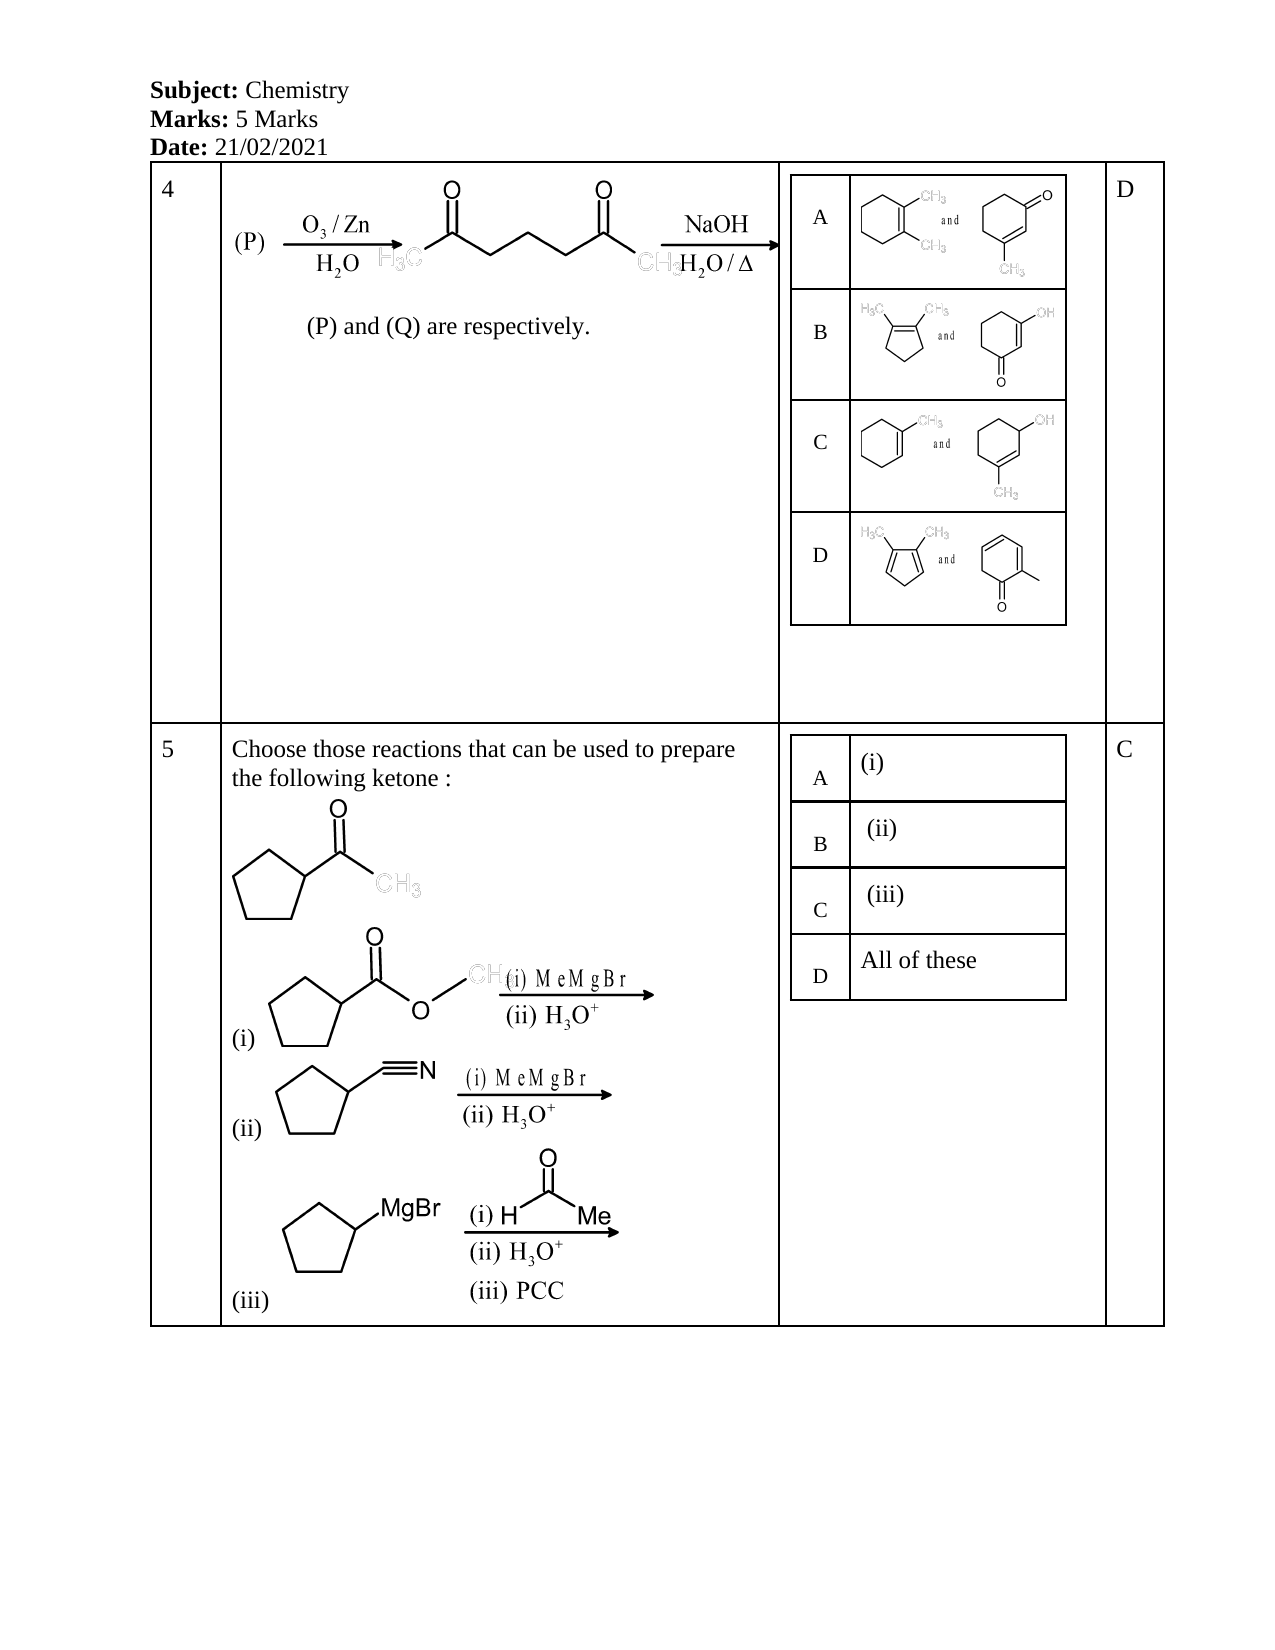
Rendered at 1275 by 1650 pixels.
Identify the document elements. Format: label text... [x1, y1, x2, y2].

picture [860, 523, 1054, 614]
table_cell C [1107, 724, 1163, 1325]
table_cell (P) and (Q) are respectively. [222, 163, 778, 722]
picture [861, 186, 1055, 278]
table_cell 5 [152, 724, 220, 1325]
table_cell D [1107, 163, 1163, 722]
picture [231, 791, 659, 1047]
table_cell 4 [152, 163, 220, 722]
picture [281, 1141, 624, 1309]
table_cell [780, 163, 1105, 722]
table_cell [780, 724, 1105, 1325]
table_cell Choose those reactions that can be used to prepare the following ketone : (i) (ii) (iii) [222, 724, 778, 1325]
picture [231, 173, 780, 282]
picture [274, 1052, 617, 1136]
picture [861, 411, 1055, 501]
picture [860, 300, 1054, 389]
